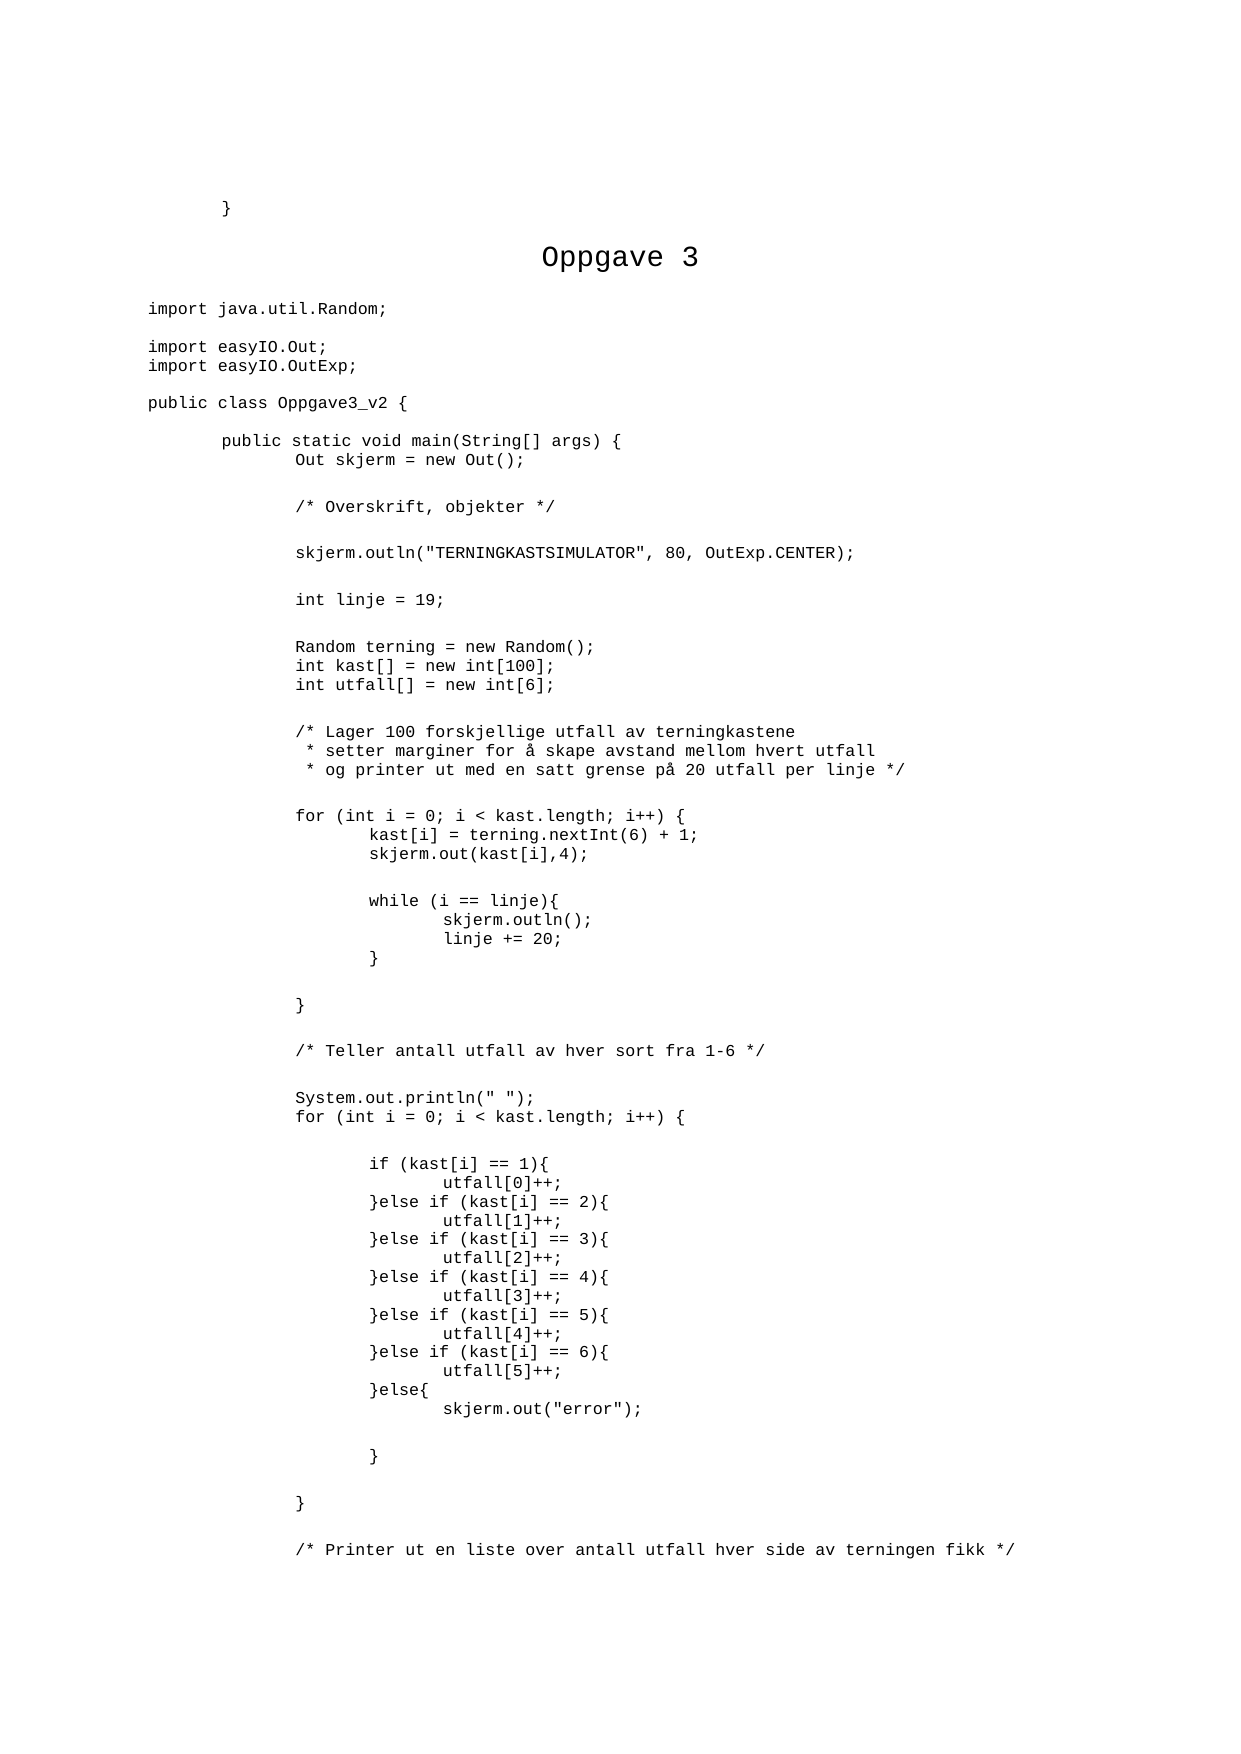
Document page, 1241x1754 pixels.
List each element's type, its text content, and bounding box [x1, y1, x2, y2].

text linje += 20; [148, 930, 1093, 949]
text }else if (kast[i] == 3){ [148, 1231, 1093, 1250]
text while (i == linje){ [148, 893, 1093, 911]
text skjerm.outln("TERNINGKASTSIMULATOR", 80, OutExp.CENTER); [148, 545, 1093, 564]
text utfall[1]++; [148, 1212, 1093, 1231]
text for (int i = 0; i < kast.length; i++) { [148, 1109, 1093, 1127]
text public static void main(String[] args) { [148, 432, 1093, 451]
text Random terning = new Random(); [148, 639, 1093, 658]
text if (kast[i] == 1){ [148, 1156, 1093, 1174]
text utfall[2]++; [148, 1250, 1093, 1269]
text utfall[0]++; [148, 1174, 1093, 1193]
text * og printer ut med en satt grense på 20 utfall per linje */ [148, 761, 1093, 780]
text int linje = 19; [148, 592, 1093, 611]
text }else if (kast[i] == 6){ [148, 1344, 1093, 1363]
text } [148, 1494, 1093, 1513]
text skjerm.out(kast[i],4); [148, 846, 1093, 864]
text System.out.println(" "); [148, 1090, 1093, 1109]
text /* Teller antall utfall av hver sort fra 1-6 */ [148, 1043, 1093, 1062]
text } [148, 949, 1093, 968]
text Out skjerm = new Out(); [148, 451, 1093, 470]
text import java.util.Random; [148, 301, 1093, 319]
text } [148, 199, 1093, 218]
text /* Printer ut en liste over antall utfall hver side av terningen fikk */ [148, 1541, 1093, 1560]
text }else if (kast[i] == 2){ [148, 1193, 1093, 1212]
text public class Oppgave3_v2 { [148, 395, 1093, 414]
text } [148, 996, 1093, 1015]
text for (int i = 0; i < kast.length; i++) { [148, 808, 1093, 827]
text }else if (kast[i] == 4){ [148, 1269, 1093, 1287]
text utfall[5]++; [148, 1363, 1093, 1382]
text skjerm.out("error"); [148, 1401, 1093, 1419]
text int kast[] = new int[100]; [148, 658, 1093, 677]
text utfall[3]++; [148, 1287, 1093, 1306]
text utfall[4]++; [148, 1325, 1093, 1344]
text } [148, 1447, 1093, 1466]
text int utfall[] = new int[6]; [148, 677, 1093, 695]
text Oppgave 3 [148, 242, 1093, 275]
text import easyIO.Out; [148, 338, 1093, 357]
text }else if (kast[i] == 5){ [148, 1306, 1093, 1325]
text kast[i] = terning.nextInt(6) + 1; [148, 827, 1093, 846]
text }else{ [148, 1382, 1093, 1401]
text /* Overskrift, objekter */ [148, 498, 1093, 517]
text * setter marginer for å skape avstand mellom hvert utfall [148, 742, 1093, 761]
text /* Lager 100 forskjellige utfall av terningkastene [148, 723, 1093, 742]
text import easyIO.OutExp; [148, 357, 1093, 376]
text skjerm.outln(); [148, 911, 1093, 930]
